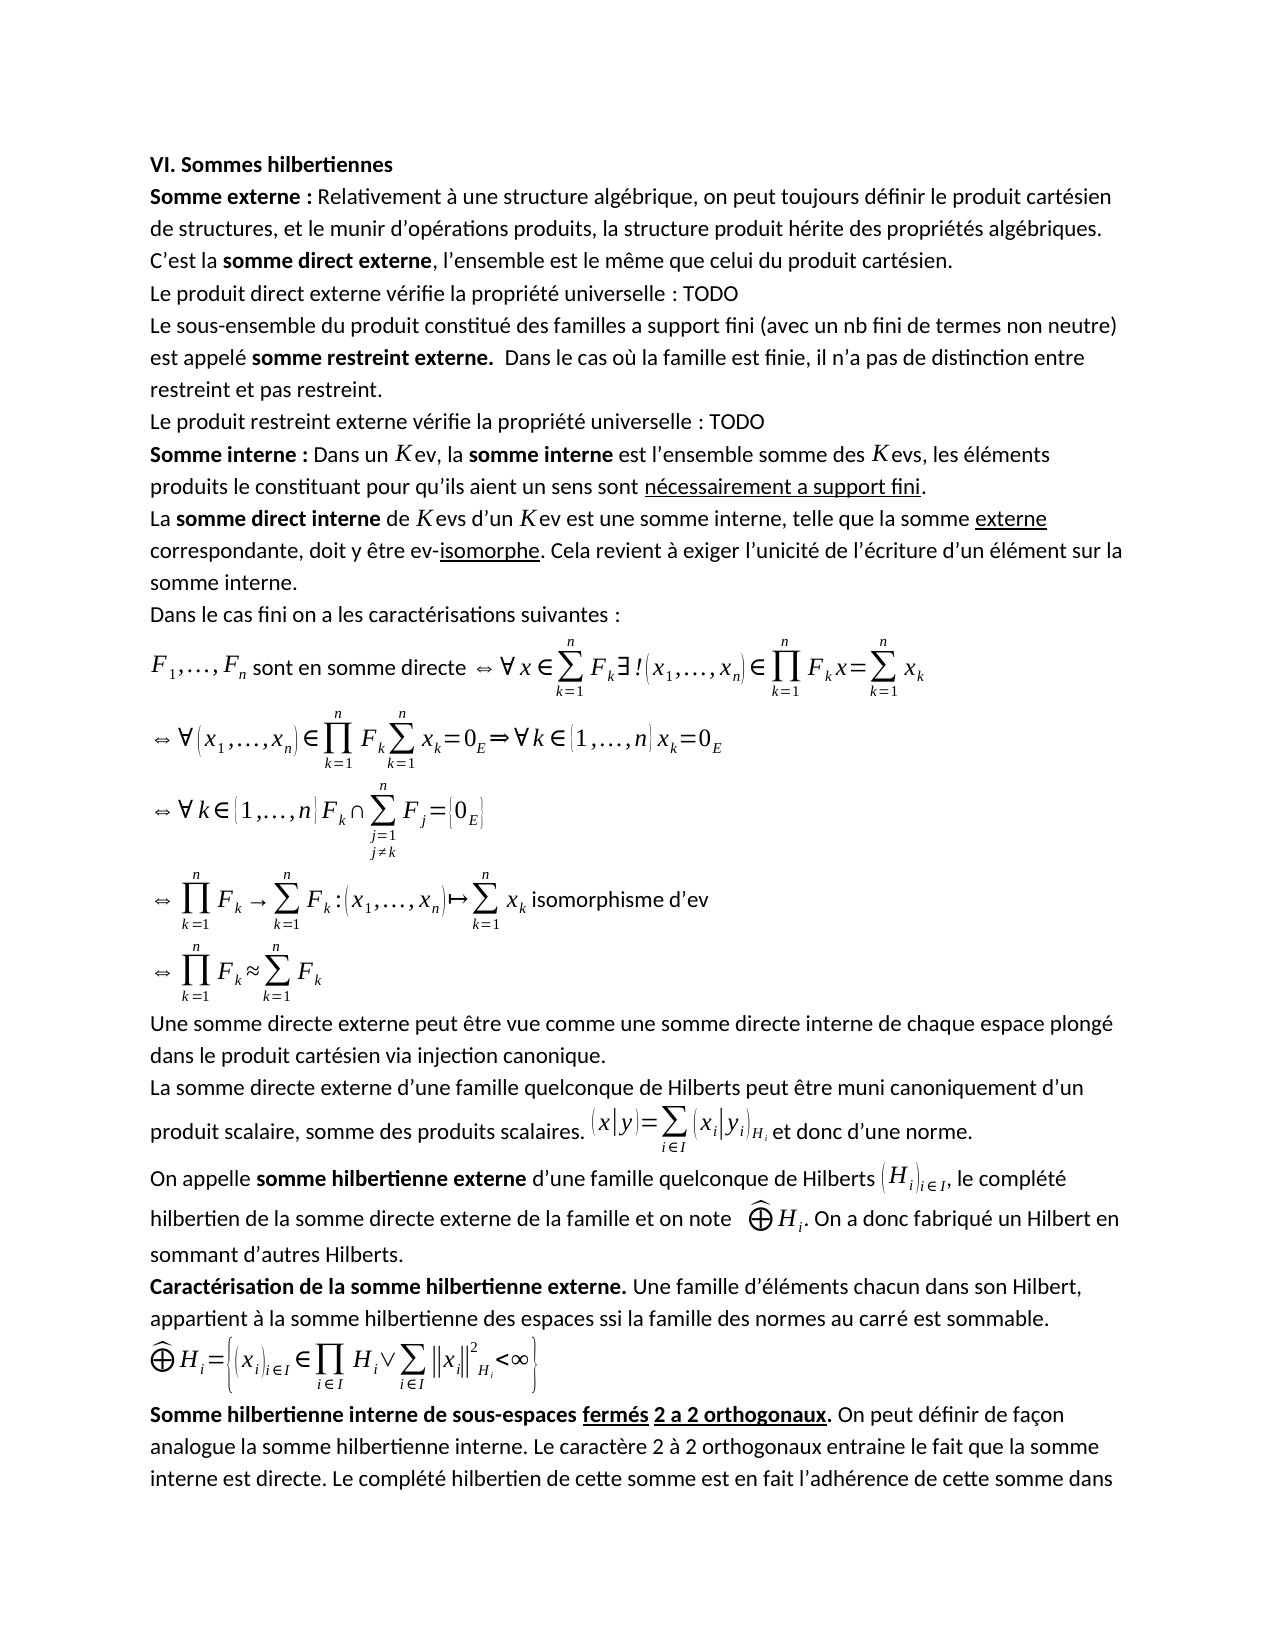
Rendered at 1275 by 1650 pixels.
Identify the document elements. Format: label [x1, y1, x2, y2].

text [150, 150, 1125, 1492]
